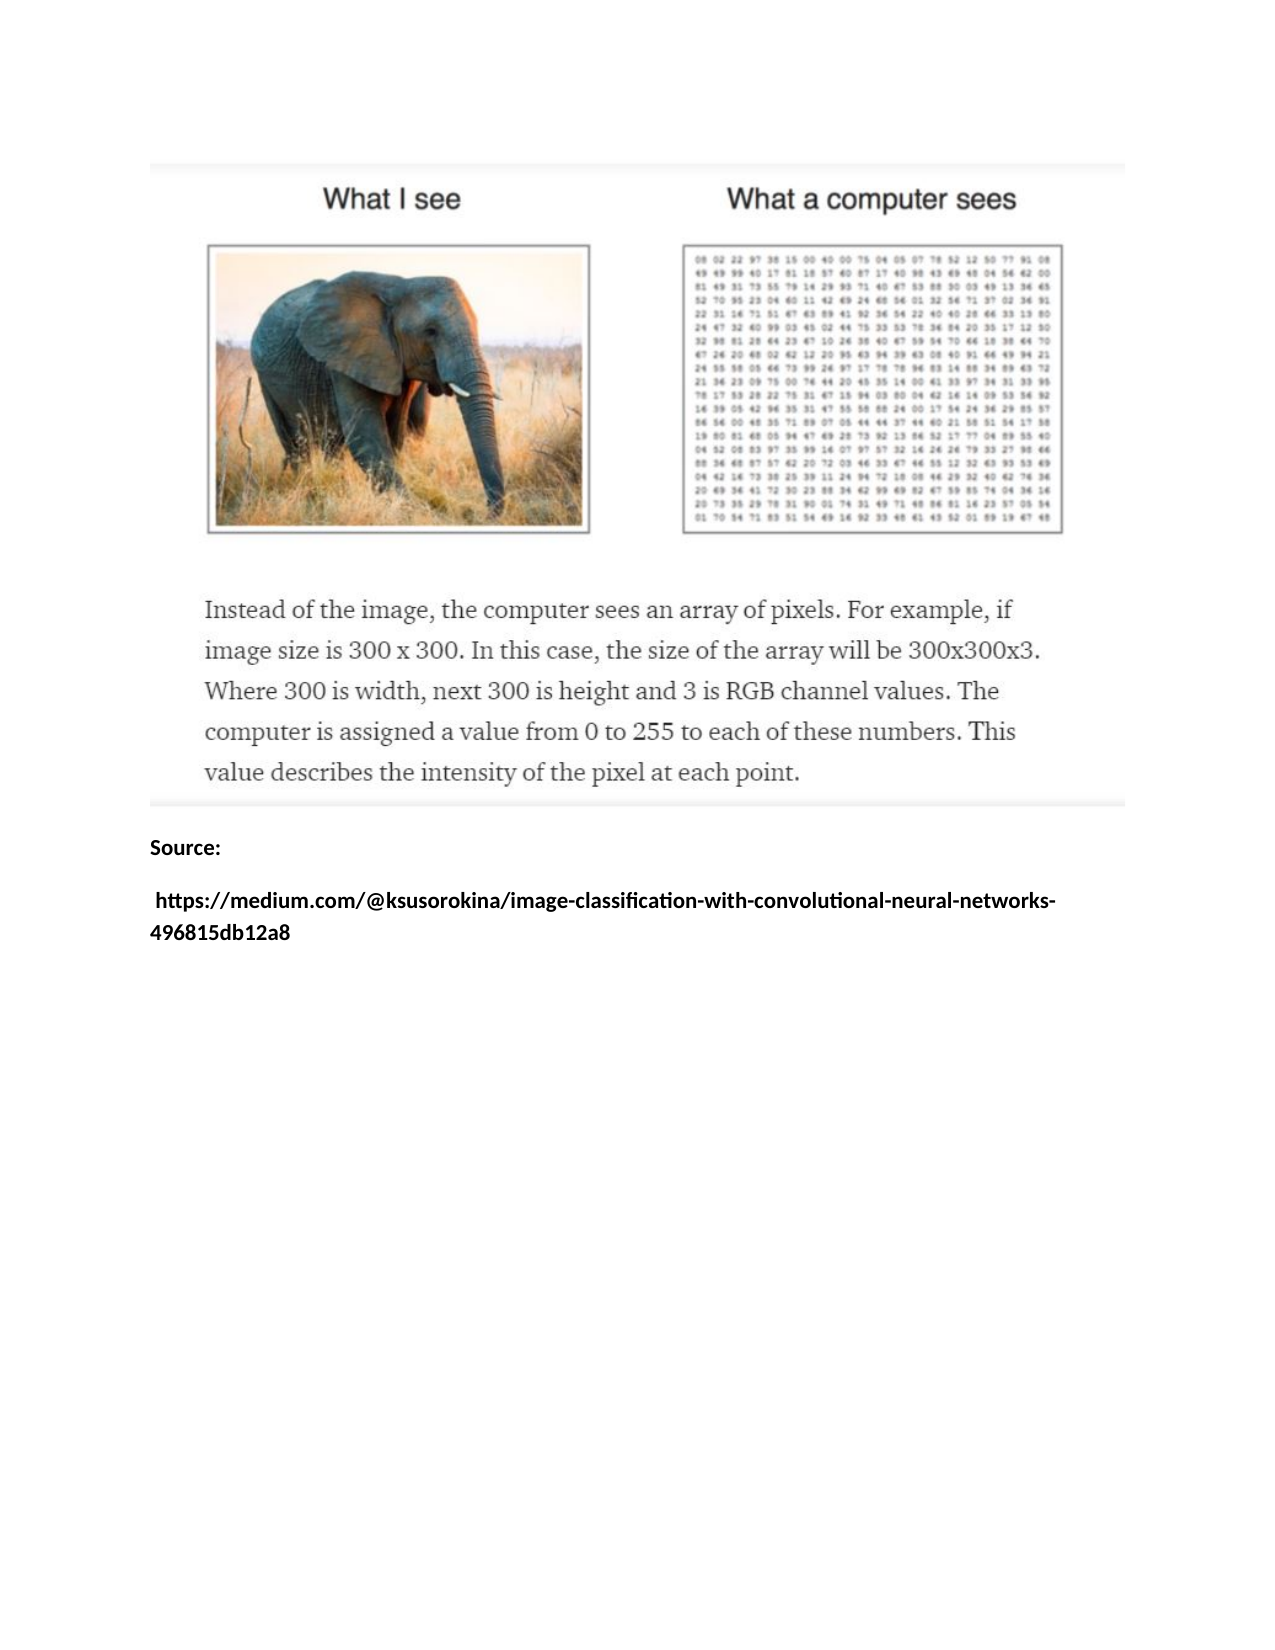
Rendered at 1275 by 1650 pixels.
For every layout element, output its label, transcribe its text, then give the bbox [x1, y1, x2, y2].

text Source: [150, 833, 1125, 861]
picture [150, 150, 1125, 809]
text https://medium.com/@ksusorokina/image-classification-with-convolutional-neural-networks-496815db12a8 [150, 886, 1125, 946]
